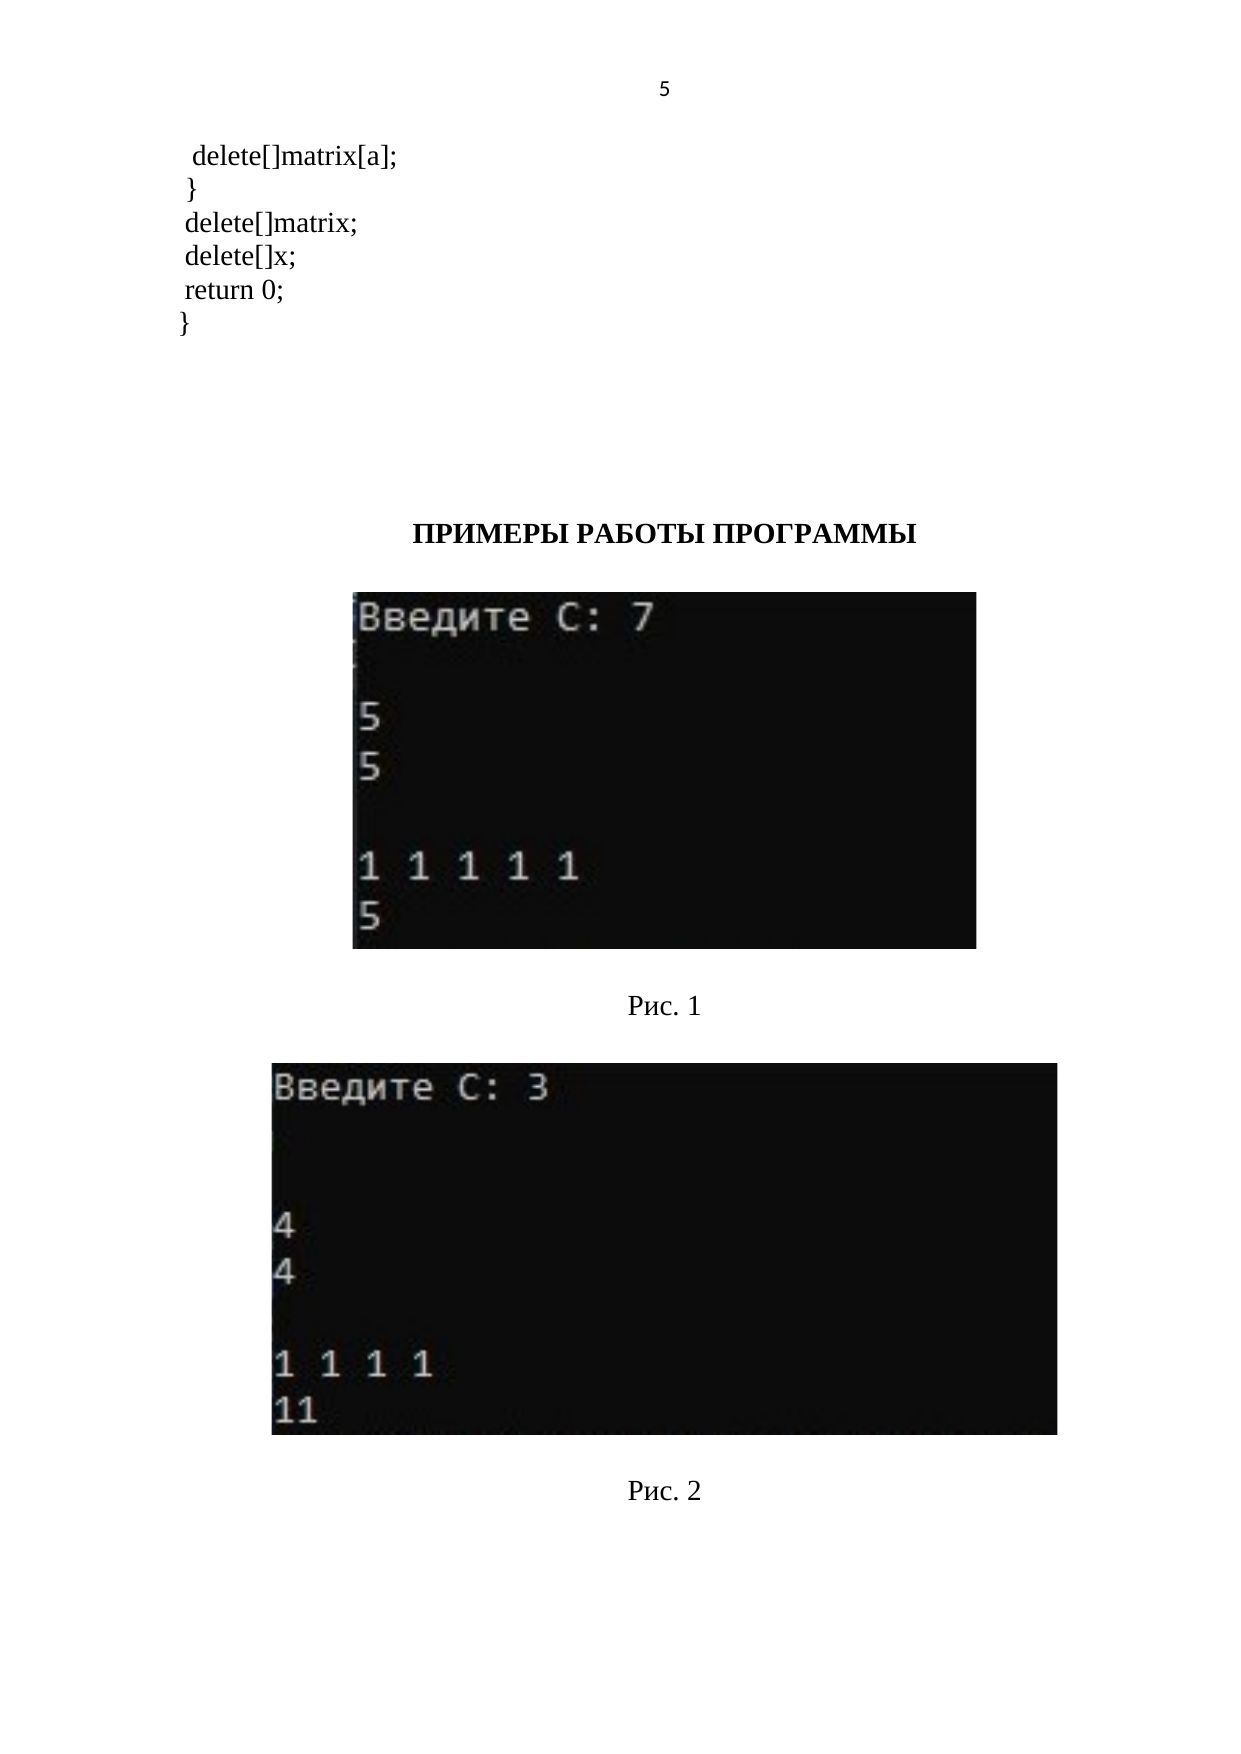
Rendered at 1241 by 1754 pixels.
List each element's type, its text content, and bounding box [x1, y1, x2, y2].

picture [352, 592, 977, 949]
text delete[]matrix; [177, 205, 1152, 238]
picture [271, 1063, 1058, 1435]
text delete[]x; [177, 238, 1152, 272]
text return 0; [177, 272, 1152, 306]
text Рис. 1 [177, 988, 1152, 1021]
text } [177, 306, 1152, 339]
text delete[]matrix[a]; [177, 138, 1152, 171]
text } [177, 171, 1152, 205]
text Рис. 2 [177, 1473, 1152, 1507]
text ПРИМЕРЫ РАБОТЫ ПРОГРАММЫ [177, 517, 1152, 550]
